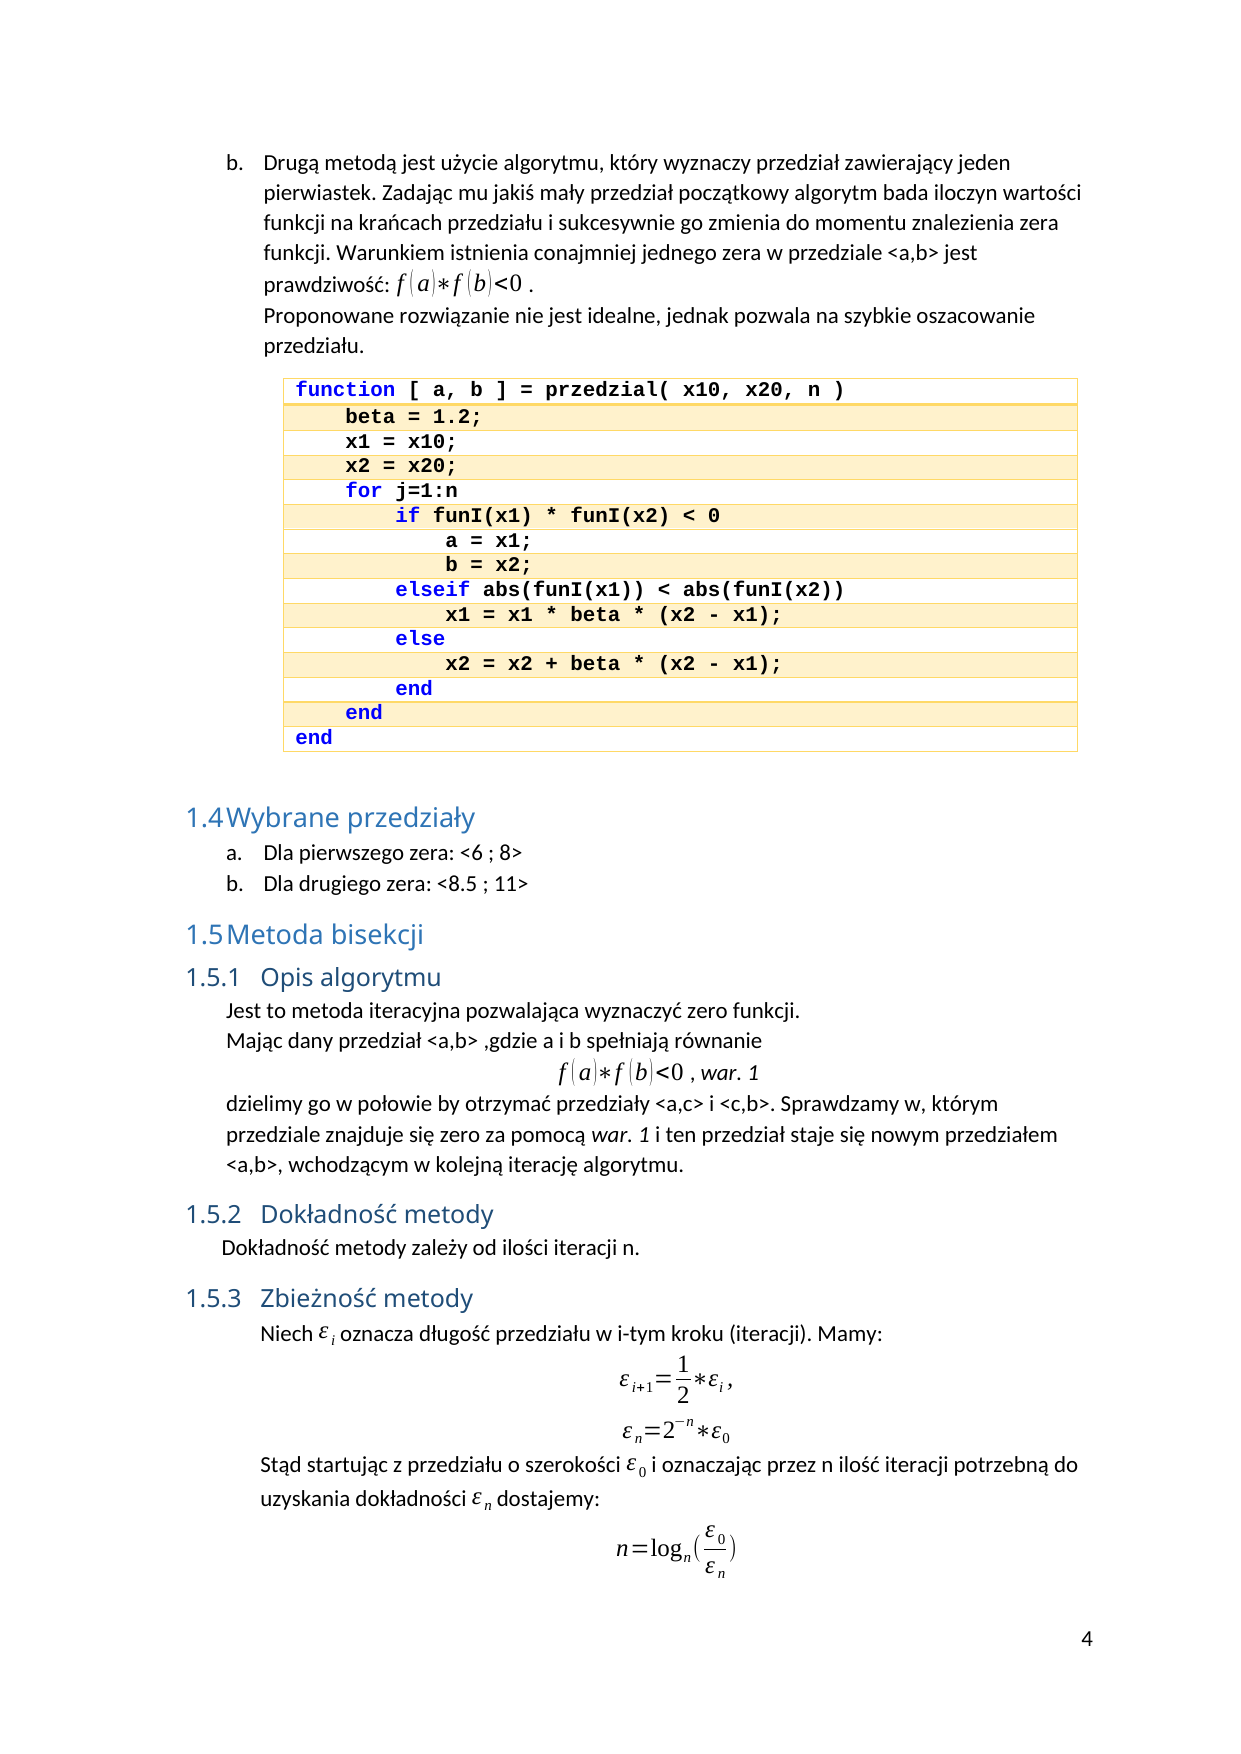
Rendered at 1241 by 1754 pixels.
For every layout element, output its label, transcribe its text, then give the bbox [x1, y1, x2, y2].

list , war. 1 [226, 1057, 1093, 1087]
table_cell end [284, 727, 1077, 751]
list Dla drugiego zera: <8.5 ; 11> [226, 869, 1093, 897]
table_cell for j=1:n [284, 480, 1077, 504]
subtitle Opis algorytmu [185, 959, 1093, 993]
table_cell end [284, 703, 1077, 726]
table_cell x1 = x10; [284, 431, 1077, 454]
list Jest to metoda iteracyjna pozwalająca wyznaczyć zero funkcji. [226, 996, 1093, 1024]
list Niech oznacza długość przedziału w i-tym kroku (iteracji). Mamy: [260, 1317, 1093, 1348]
table_cell if funI(x1) * funI(x2) < 0 [284, 505, 1077, 528]
table_cell elseif abs(funI(x1)) < abs(funI(x2)) [284, 579, 1077, 603]
list Stąd startując z przedziału o szerokości i oznaczając przez n ilość iteracji potrzebną do uzyskania dokładności dostajemy: [260, 1449, 1093, 1514]
list dzielimy go w połowie by otrzymać przedziały <a,c> i <c,b>. Sprawdzamy w, którym przedziale znajduje się zero za pomocą war. 1 i ten przedział staje się nowym przedziałem <a,b>, wchodzącym w kolejną iterację algorytmu. [226, 1089, 1093, 1178]
list Proponowane rozwiązanie nie jest idealne, jednak pozwala na szybkie oszacowanie przedziału. [263, 301, 1093, 359]
table_cell end [284, 678, 1077, 701]
subtitle Wybrane przedziały [185, 799, 1093, 836]
subtitle Metoda bisekcji [185, 916, 1093, 952]
table_cell a = x1; [284, 530, 1077, 553]
table_cell beta = 1.2; [284, 406, 1077, 430]
list Dla pierwszego zera: <6 ; 8> [226, 838, 1093, 866]
table_cell x2 = x2 + beta * (x2 - x1); [284, 653, 1077, 677]
subtitle Zbieżność metody [185, 1280, 1093, 1314]
table_cell b = x2; [284, 554, 1077, 578]
list Drugą metodą jest użycie algorytmu, który wyznaczy przedział zawierający jeden pierwiastek. Zadając mu jakiś mały przedział początkowy algorytm bada iloczyn wartości funkcji na krańcach przedziału i sukcesywnie go zmienia do momentu znalezienia zera funkcji. Warunkiem istnienia conajmniej jednego zera w przedziale <a,b> jest prawdziwość: . [226, 148, 1093, 299]
text Dokładność metody zależy od ilości iteracji n. [221, 1233, 1093, 1262]
subtitle Dokładność metody [185, 1197, 1093, 1231]
list Mając dany przedział <a,b> ,gdzie a i b spełniają równanie [226, 1026, 1093, 1054]
table_cell else [284, 628, 1077, 652]
table_cell x1 = x1 * beta * (x2 - x1); [284, 604, 1077, 627]
table_cell x2 = x20; [284, 456, 1077, 479]
table_header function [ a, b ] = przedzial( x10, x20, n ) [284, 379, 1077, 403]
